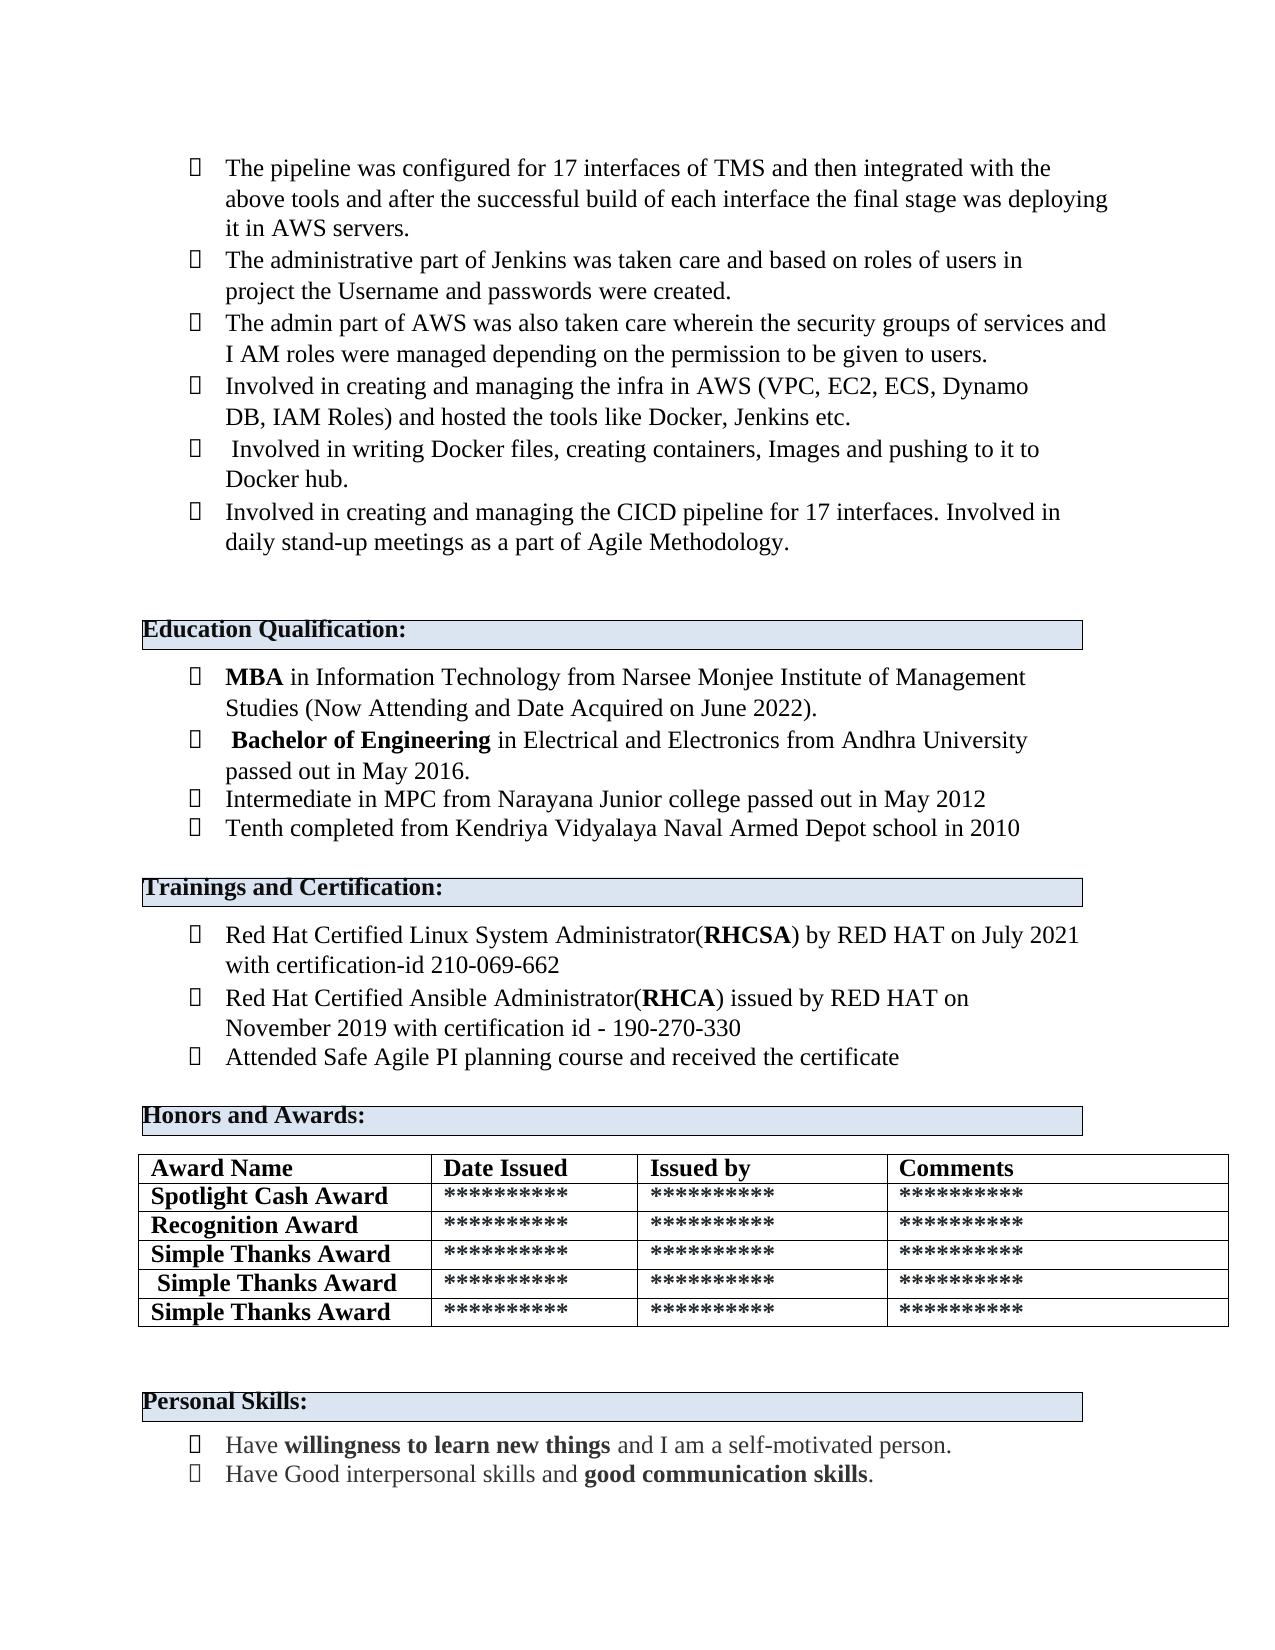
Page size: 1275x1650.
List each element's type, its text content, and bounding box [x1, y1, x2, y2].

list Intermediate in MPC from Narayana Junior college passed out in May 2012 [187, 785, 1275, 813]
table_cell Simple Thanks Award [139, 1241, 431, 1268]
picture [304, 879, 356, 886]
picture [260, 1393, 278, 1400]
picture [359, 879, 1082, 906]
table_cell ********** [432, 1212, 637, 1240]
picture [143, 1393, 230, 1421]
list The pipeline was configured for 17 interfaces of TMS and then integrated with the above tools and after the successful build of each interface the final stage was deploying it in AWS servers. [188, 150, 1116, 242]
list Involved in creating and managing the CICD pipeline for 17 interfaces. Involved in daily stand-up meetings as a part of Agile Methodology. [188, 493, 1116, 556]
picture [263, 622, 272, 628]
picture [323, 621, 1082, 628]
table_cell ********** [432, 1184, 637, 1211]
picture [143, 621, 263, 649]
picture [273, 621, 306, 628]
table_cell ********** [638, 1299, 887, 1326]
table_cell Recognition Award [139, 1212, 431, 1240]
picture [143, 1107, 1082, 1135]
table_cell Simple Thanks Award [139, 1270, 431, 1298]
table_cell ********** [638, 1212, 887, 1240]
table_cell ********** [638, 1184, 887, 1211]
list Red Hat Certified Ansible Administrator(RHCA) issued by RED HAT on November 2019 with certification id - 190-270-330 [188, 979, 1081, 1042]
table_cell ********** [888, 1212, 1228, 1240]
list Attended Safe Agile PI planning course and received the certificate [187, 1042, 1275, 1071]
table_header Comments [888, 1155, 1228, 1182]
table_cell ********** [432, 1270, 637, 1298]
table_header Award Name [139, 1155, 431, 1182]
list Tenth completed from Kendriya Vidyalaya Naval Armed Depot school in 2010 [187, 813, 1275, 842]
list Involved in creating and managing the infra in AWS (VPC, EC2, ECS, Dynamo DB, IAM Roles) and hosted the tools like Docker, Jenkins etc. [188, 368, 1075, 430]
list Red Hat Certified Linux System Administrator(RHCSA) by RED HAT on July 2021 with certification-id 210-069-662 [188, 886, 1081, 979]
table_header Date Issued [432, 1155, 637, 1182]
picture [288, 1393, 1082, 1400]
table_header Issued by [638, 1155, 887, 1182]
picture [148, 1107, 155, 1114]
list Have willingness to learn new things and I am a self-motivated person. [187, 1400, 1275, 1459]
table_cell ********** [888, 1241, 1228, 1268]
table_cell ********** [888, 1270, 1228, 1298]
table_cell ********** [888, 1184, 1228, 1211]
picture [143, 879, 288, 906]
list Have Good interpersonal skills and good communication skills. [187, 1459, 1275, 1488]
picture [245, 1393, 257, 1400]
table_cell ********** [432, 1299, 637, 1326]
table_cell ********** [432, 1241, 637, 1268]
picture [291, 879, 304, 886]
list The administrative part of Jenkins was taken care and based on roles of users in project the Username and passwords were created. [188, 242, 1097, 305]
table_cell ********** [638, 1270, 887, 1298]
picture [233, 1393, 244, 1400]
list MBA in Information Technology from Narsee Monjee Institute of Management Studies (Now Attending and Date Acquired on June 2022). [188, 628, 1104, 722]
table_cell ********** [888, 1299, 1228, 1326]
table_cell Simple Thanks Award [139, 1299, 431, 1326]
list Bachelor of Engineering in Electrical and Electronics from Andhra University passed out in May 2016. [188, 722, 1101, 785]
table_cell ********** [638, 1241, 887, 1268]
picture [309, 621, 320, 628]
list Involved in writing Docker files, creating containers, Images and pushing to it to Docker hub. [188, 430, 1118, 493]
list The admin part of AWS was also taken care wherein the security groups of services and I AM roles were managed depending on the permission to be given to users. [188, 305, 1119, 368]
table_cell Spotlight Cash Award [139, 1184, 431, 1211]
